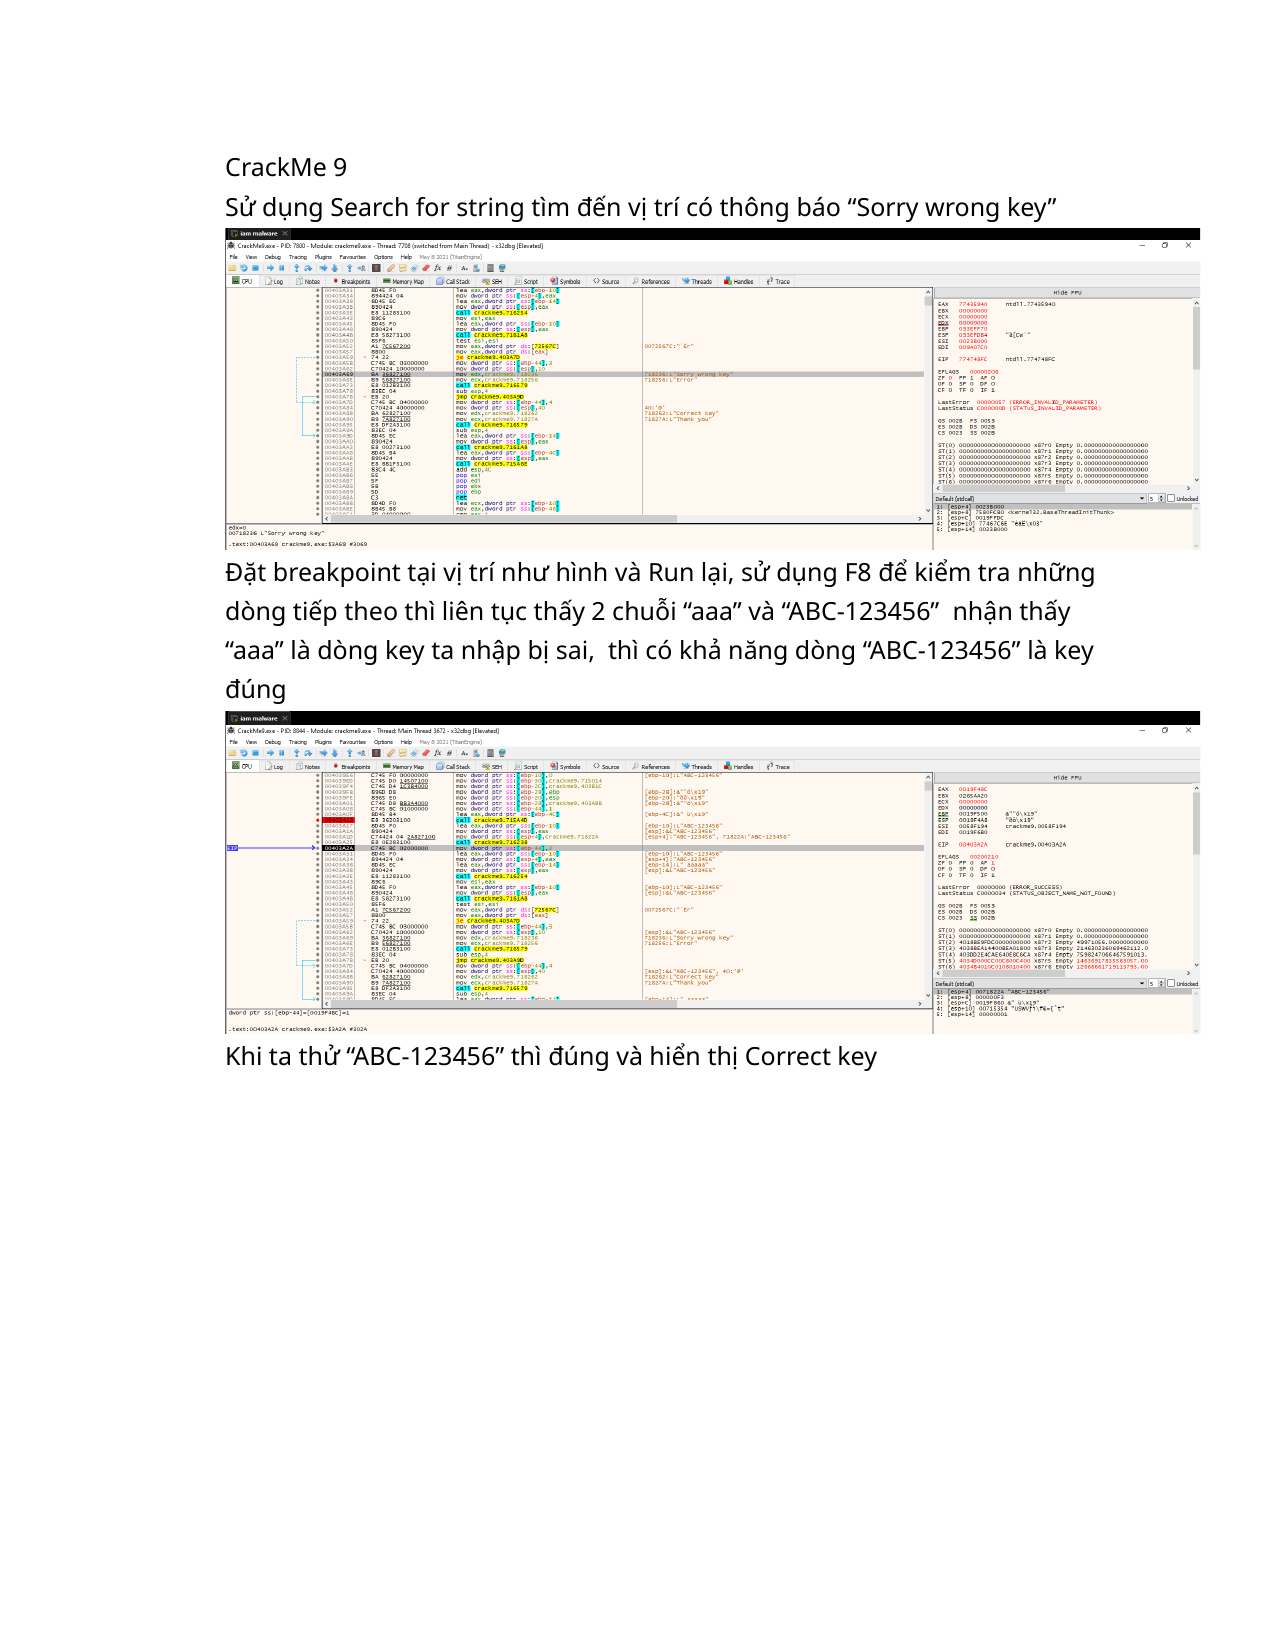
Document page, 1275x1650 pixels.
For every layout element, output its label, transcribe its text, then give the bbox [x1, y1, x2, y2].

list CrackMe 9 [225, 150, 1125, 184]
list Sử dụng Search for string tìm đến vị trí có thông báo “Sorry wrong key” [225, 189, 1125, 223]
picture [225, 228, 1200, 550]
list Khi ta thử “ABC-123456” thì đúng và hiển thị Correct key [225, 1038, 1125, 1072]
picture [225, 711, 1200, 1034]
list Đặt breakpoint tại vị trí như hình và Run lại, sử dụng F8 để kiểm tra những dòng tiếp theo thì liên tục thấy 2 chuỗi “aaa” và “ABC-123456” nhận thấy “aaa” là dòng key ta nhập bị sai, thì có khả năng dòng “ABC-123456” là key đúng [225, 554, 1125, 711]
